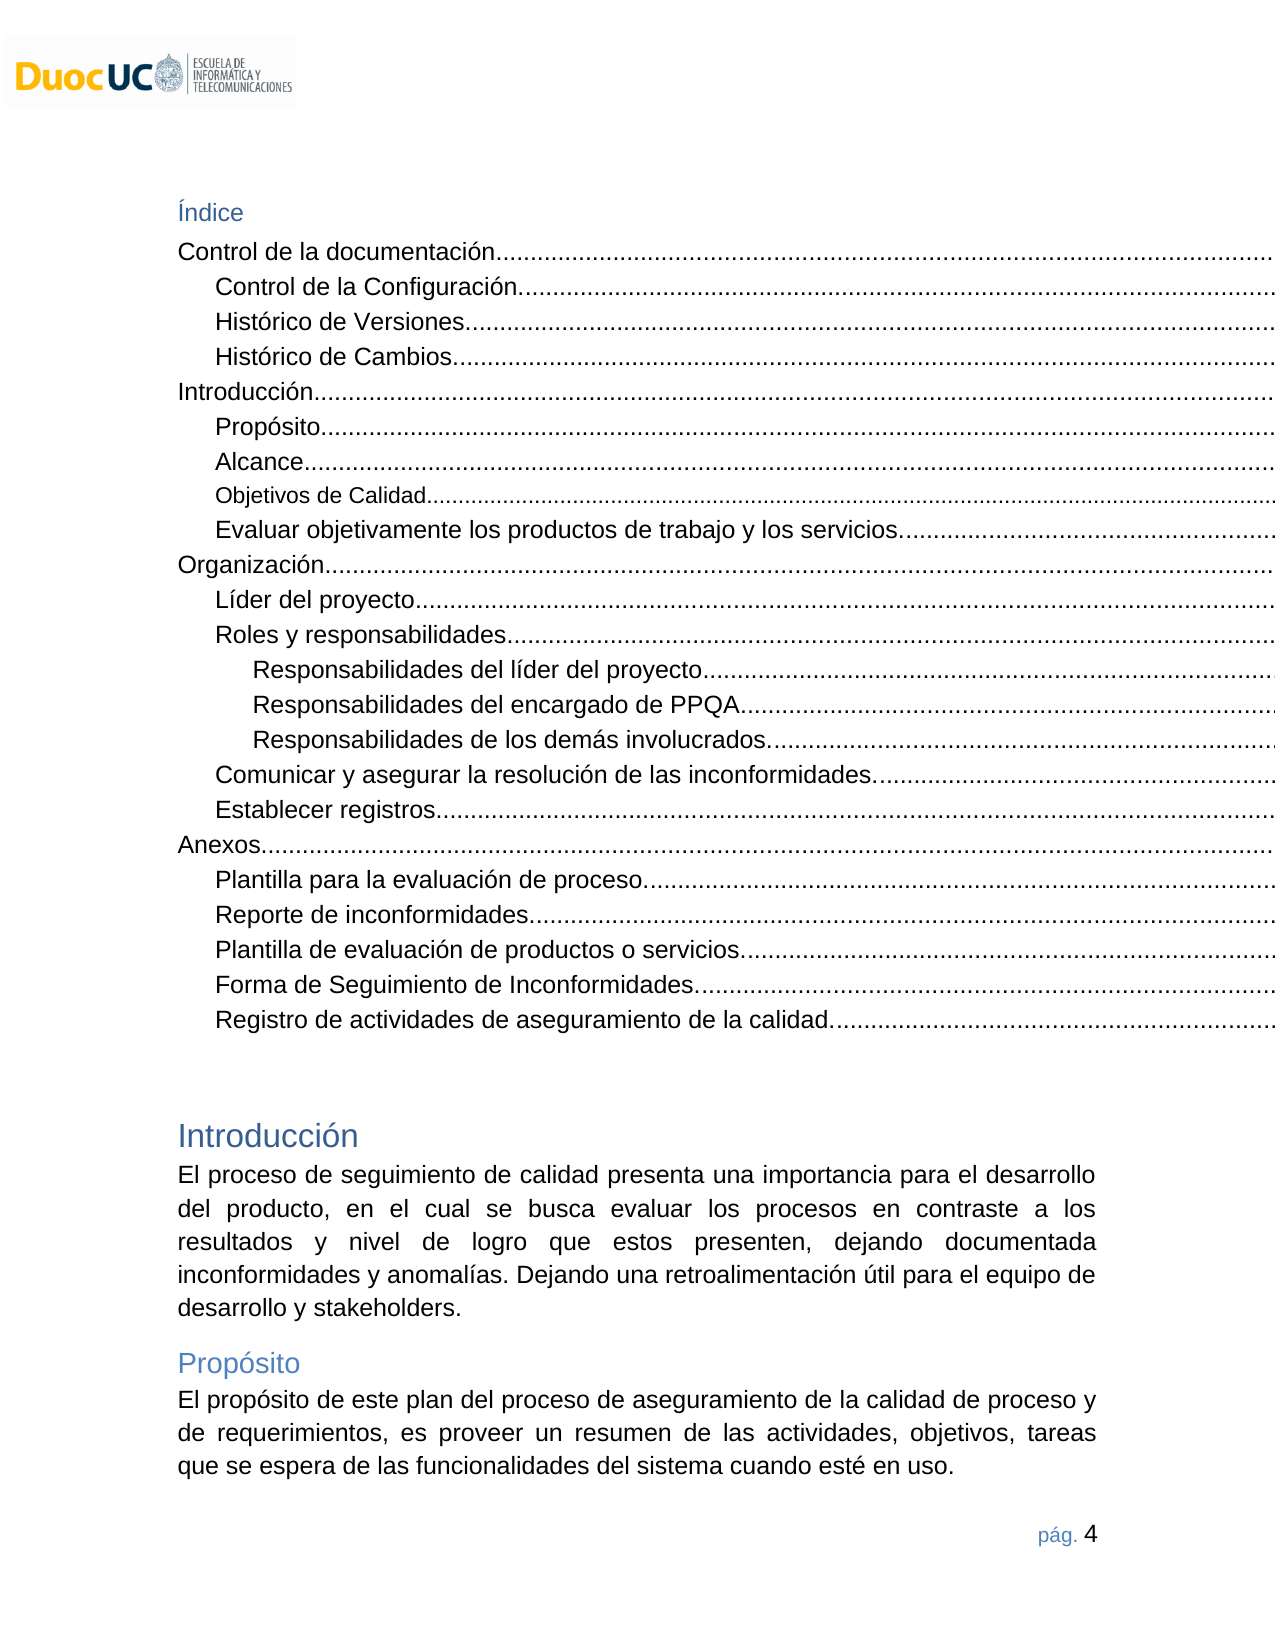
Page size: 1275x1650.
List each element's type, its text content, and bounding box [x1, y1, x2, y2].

text Índice [177, 198, 1098, 226]
picture [3, 34, 298, 109]
text El propósito de este plan del proceso de aseguramiento de la calidad de proceso y de requerimientos, es proveer un resumen de las actividades, objetivos, tareas que se espera de las funcionalidades del sistema cuando esté en uso. [177, 1385, 1098, 1480]
text El proceso de seguimiento de calidad presenta una importancia para el desarrollo del producto, en el cual se busca evaluar los procesos en contraste a los resultados y nivel de logro que estos presenten, dejando documentada inconformidades y anomalías. Dejando una retroalimentación útil para el equipo de desarrollo y stakeholders. [177, 1161, 1098, 1321]
subtitle Propósito [177, 1346, 1098, 1380]
subtitle Introducción [177, 1116, 1098, 1155]
